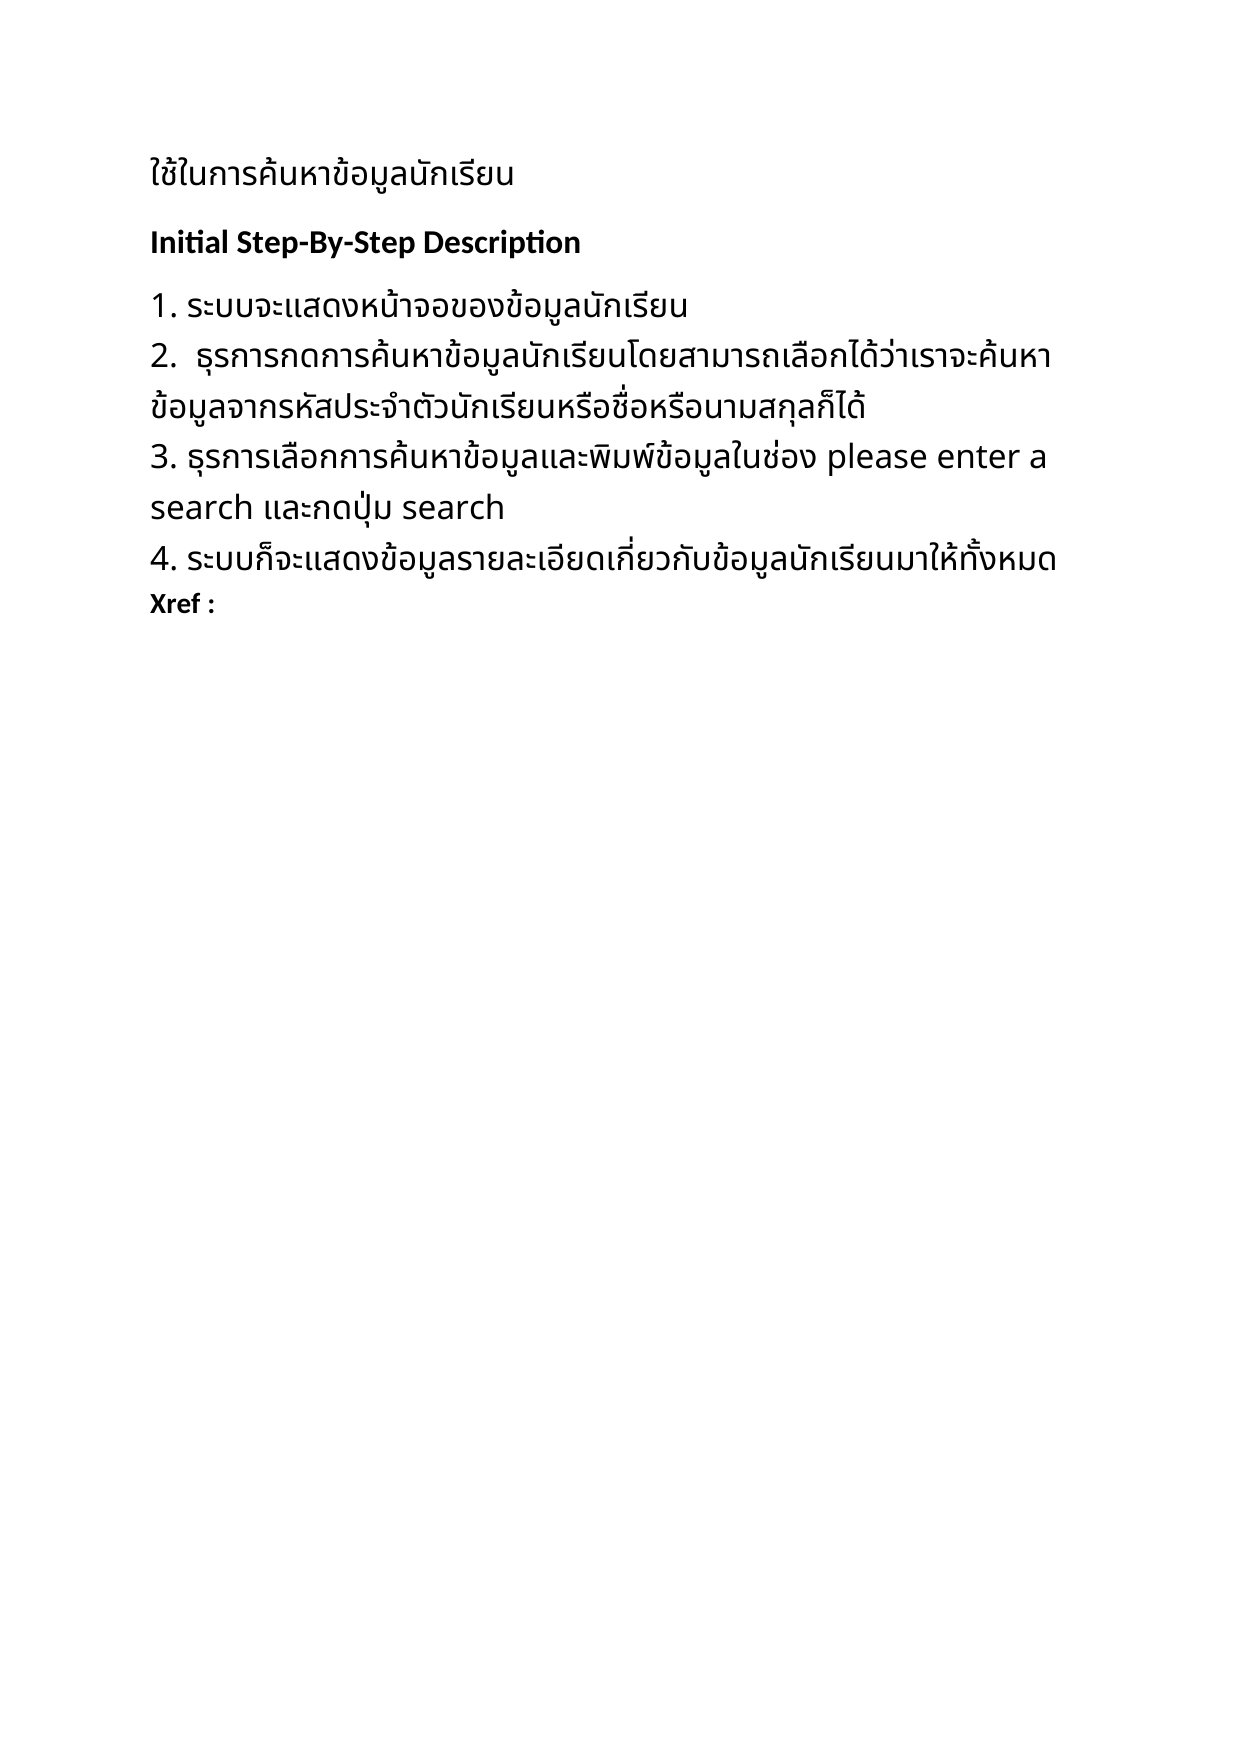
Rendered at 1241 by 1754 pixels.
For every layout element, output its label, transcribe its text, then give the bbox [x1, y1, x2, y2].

text 1. ระบบจะแสดงหน้าจอของข้อมูลนักเรียน [150, 282, 1090, 332]
text ใช้ในการค้นหาข้อมูลนักเรียน [150, 150, 1090, 200]
text 3. ธุรการเลือกการค้นหาข้อมูลและพิมพ์ข้อมูลในช่อง please enter a search และกดปุ่ม search [150, 433, 1090, 534]
text 4. ระบบก็จะแสดงข้อมูลรายละเอียดเกี่ยวกับข้อมูลนักเรียนมาให้ทั้งหมด [150, 534, 1090, 585]
text Xref : [150, 585, 1090, 621]
text 2. ธุรการกดการค้นหาข้อมูลนักเรียนโดยสามารถเลือกได้ว่าเราจะค้นหาข้อมูลจากรหัสประจำตัวนักเรียนหรือชื่อหรือนามสกุลก็ได้ [150, 332, 1090, 433]
text Initial Step-By-Step Description [150, 221, 1090, 262]
